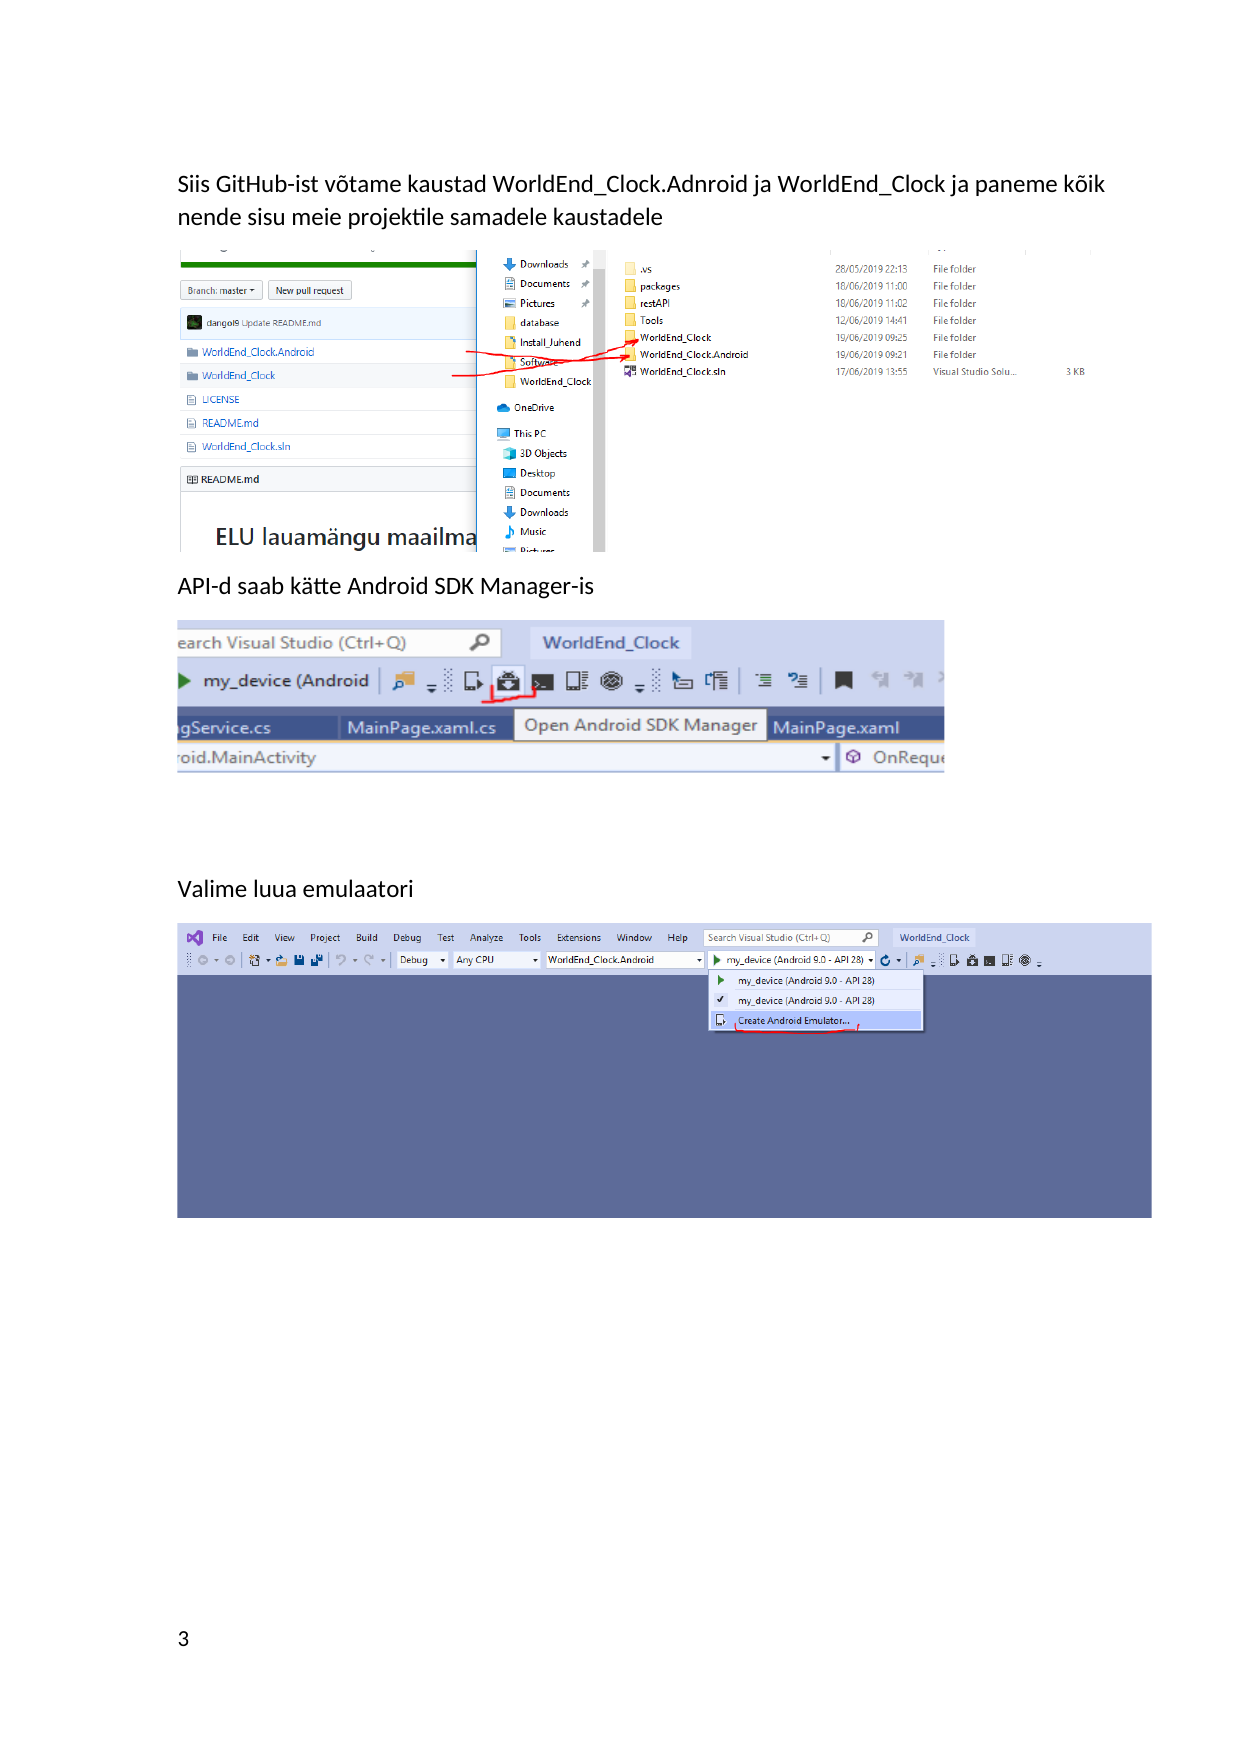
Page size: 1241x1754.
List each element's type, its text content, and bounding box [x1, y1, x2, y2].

text Siis GitHub-ist võtame kaustad WorldEnd_Clock.Adnroid ja WorldEnd_Clock ja paneme kõik nende sisu meie projektile samadele kaustadele [177, 168, 1152, 231]
text API-d saab kätte Android SDK Manager-is [177, 570, 1152, 601]
picture [177, 620, 945, 855]
picture [177, 250, 1152, 552]
text Valime luua emulaatori [177, 873, 1152, 904]
picture [177, 923, 1152, 1218]
